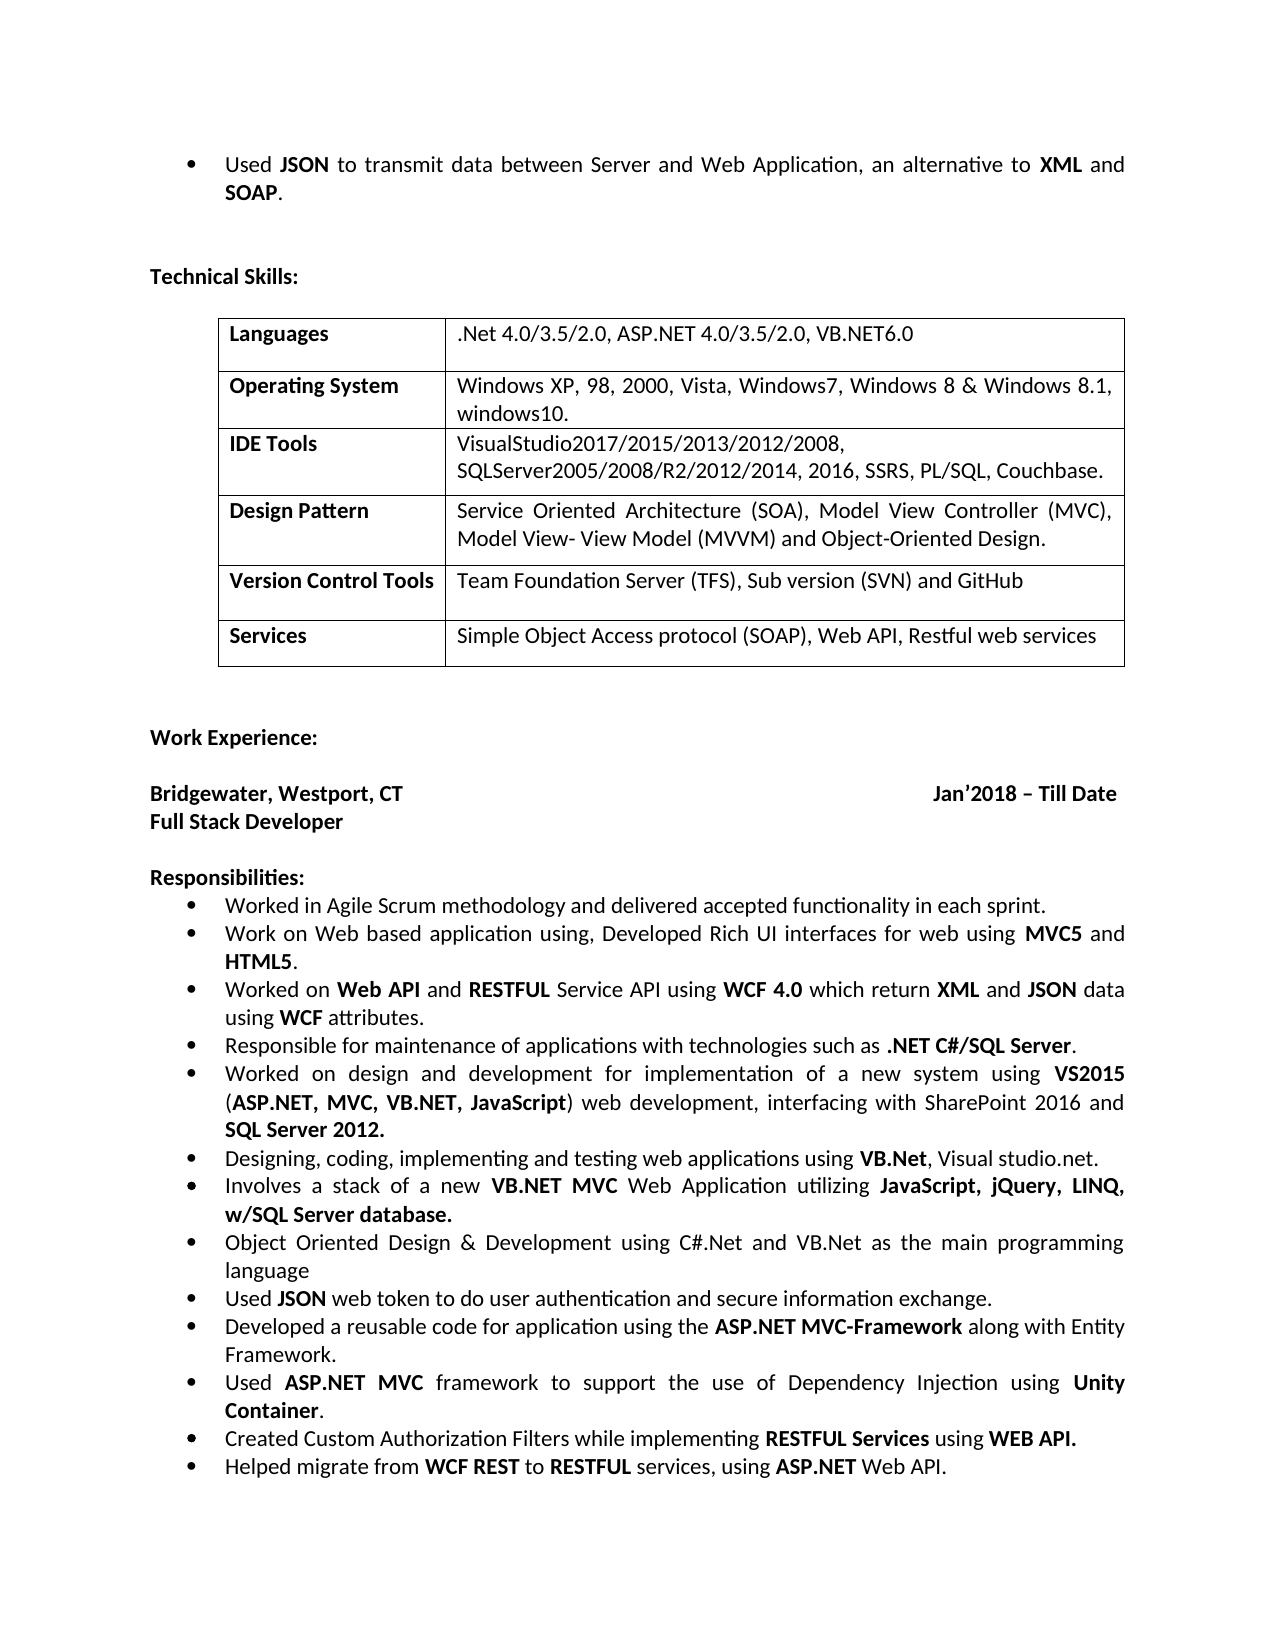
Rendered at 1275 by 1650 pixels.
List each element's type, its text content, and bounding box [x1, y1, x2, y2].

list Created Custom Authorization Filters while implementing RESTFUL Services using WEB API. [187, 1424, 1125, 1452]
text Technical Skills: [150, 262, 1125, 290]
list Work on Web based application using, Developed Rich UI interfaces for web using MVC5 and HTML5. [187, 919, 1125, 976]
text Bridgewater, Westport, CT Jan’2018 – Till Date [150, 751, 1125, 807]
list Responsible for maintenance of applications with technologies such as .NET C#/SQL Server. [187, 1032, 1125, 1059]
list Worked in Agile Scrum methodology and delivered accepted functionality in each sprint. [187, 891, 1125, 919]
table_cell Service Oriented Architecture (SOA), Model View Controller (MVC), Model View- View Model (MVVM) and Object-Oriented Design. [446, 496, 1124, 565]
list Involves a stack of a new VB.NET MVC Web Application utilizing JavaScript, jQuery, LINQ, w/SQL Server database. [187, 1172, 1125, 1228]
list Developed a reusable code for application using the ASP.NET MVC-Framework along with Entity Framework. [187, 1312, 1125, 1368]
text Work Experience: [150, 723, 1125, 751]
list Used JSON web token to do user authentication and secure information exchange. [187, 1284, 1125, 1312]
table_cell Windows XP, 98, 2000, Vista, Windows7, Windows 8 & Windows 8.1, windows10. [446, 372, 1124, 428]
list Worked on design and development for implementation of a new system using VS2015 (ASP.NET, MVC, VB.NET, JavaScript) web development, interfacing with SharePoint 2016 and SQL Server 2012. [187, 1059, 1125, 1144]
text Full Stack Developer [150, 807, 1125, 835]
list Used JSON to transmit data between Server and Web Application, an alternative to XML and SOAP. [187, 150, 1125, 206]
list Worked on Web API and RESTFUL Service API using WCF 4.0 which return XML and JSON data using WCF attributes. [187, 976, 1125, 1032]
table_header Languages [219, 319, 445, 371]
list Used ASP.NET MVC framework to support the use of Dependency Injection using Unity Container. [187, 1368, 1125, 1424]
table_cell Simple Object Access protocol (SOAP), Web API, Restful web services [446, 621, 1124, 666]
table_header .Net 4.0/3.5/2.0, ASP.NET 4.0/3.5/2.0, VB.NET6.0 [446, 319, 1124, 371]
list Helped migrate from WCF REST to RESTFUL services, using ASP.NET Web API. [187, 1452, 1125, 1480]
table_cell Version Control Tools [219, 566, 445, 620]
list Designing, coding, implementing and testing web applications using VB.Net, Visual studio.net. [187, 1144, 1125, 1172]
table_cell IDE Tools [219, 429, 445, 495]
text Responsibilities: [150, 863, 1125, 891]
table_cell VisualStudio2017/2015/2013/2012/2008, SQLServer2005/2008/R2/2012/2014, 2016, SSRS, PL/SQL, Couchbase. [446, 429, 1124, 495]
list Object Oriented Design & Development using C#.Net and VB.Net as the main programming language [187, 1228, 1125, 1284]
table_cell Design Pattern [219, 496, 445, 565]
table_cell Services [219, 621, 445, 666]
table_cell Operating System [219, 372, 445, 428]
table_cell Team Foundation Server (TFS), Sub version (SVN) and GitHub [446, 566, 1124, 620]
